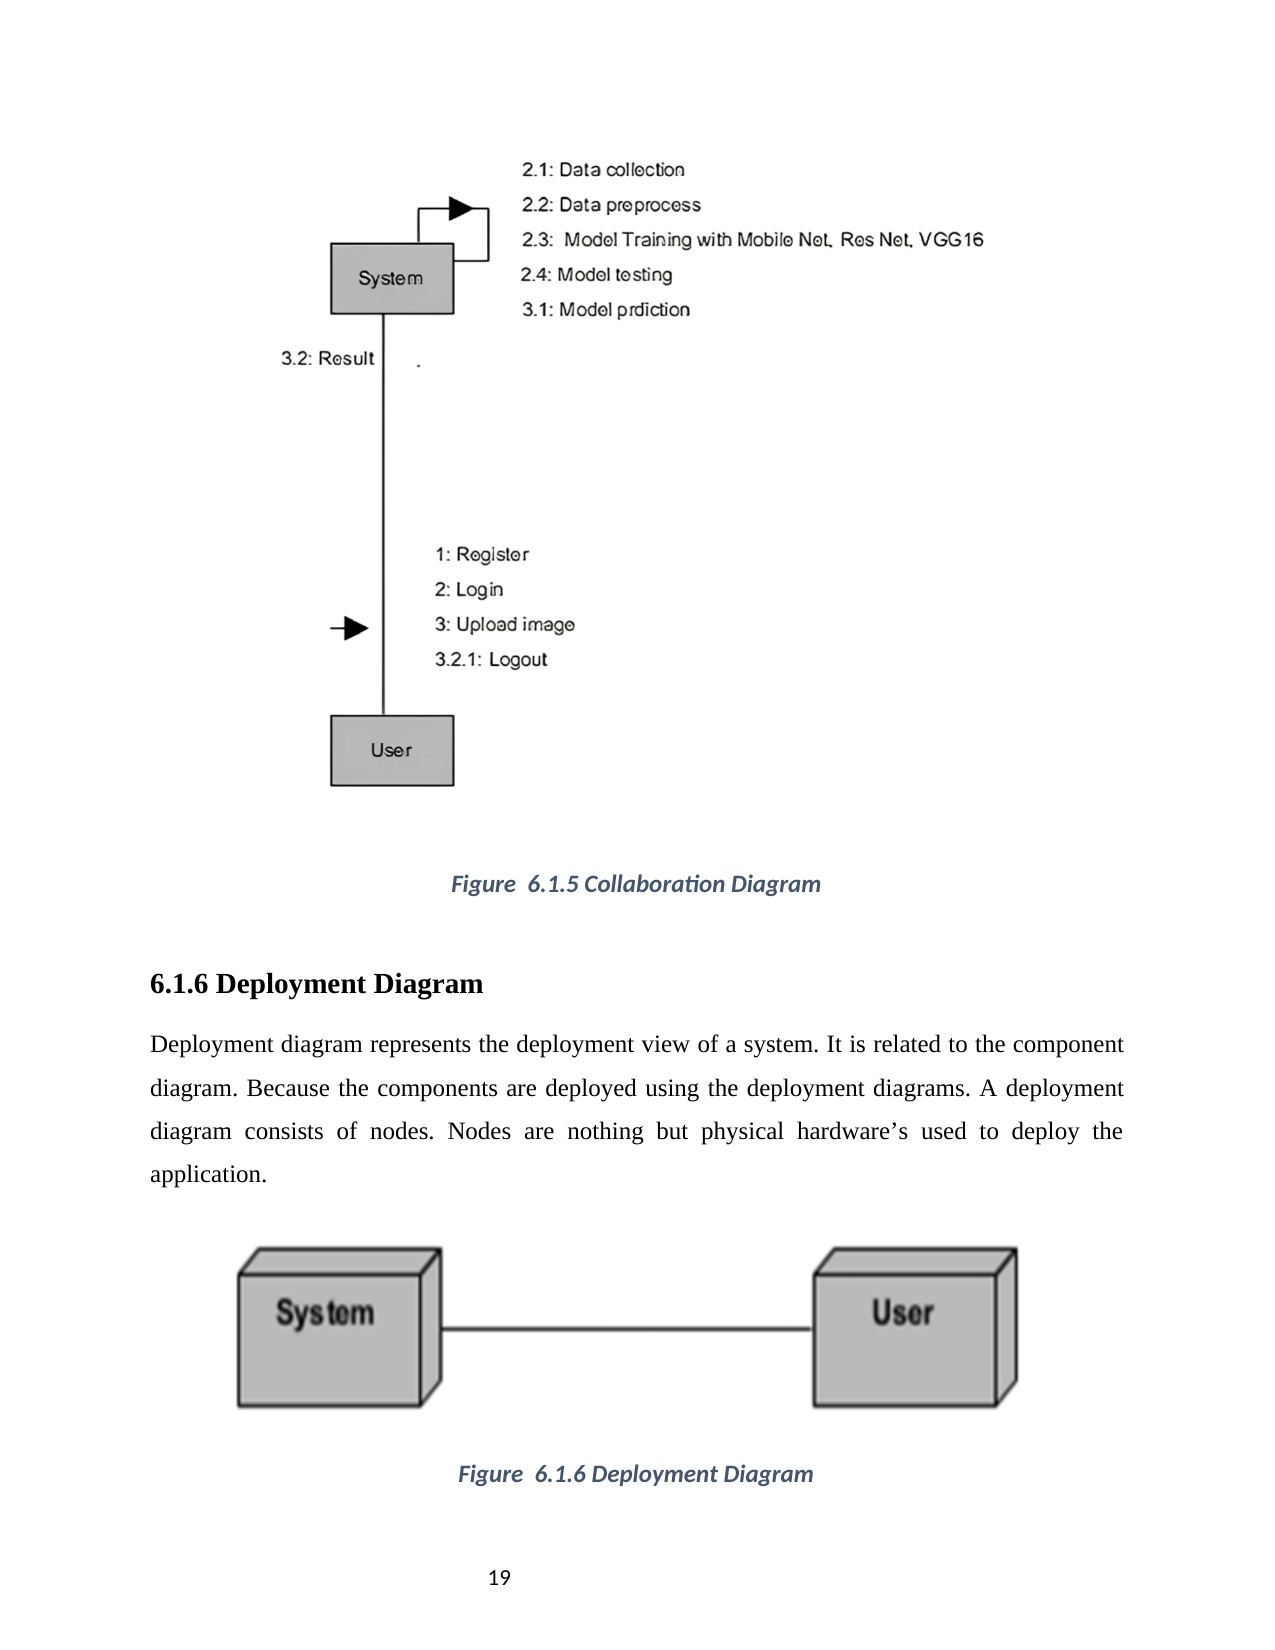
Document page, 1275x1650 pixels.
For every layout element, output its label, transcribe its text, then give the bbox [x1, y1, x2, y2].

picture [279, 150, 996, 799]
picture [201, 1200, 1074, 1452]
text 6.1.6 Deployment Diagram [150, 967, 1125, 1000]
text Figure 6.1.5 Collaboration Diagram [150, 868, 1125, 899]
text Deployment diagram represents the deployment view of a system. It is related to the component diagram. Because the components are deployed using the deployment diagrams. A deployment diagram consists of nodes. Nodes are nothing but physical hardware’s used to deploy the application. [150, 1029, 1125, 1188]
